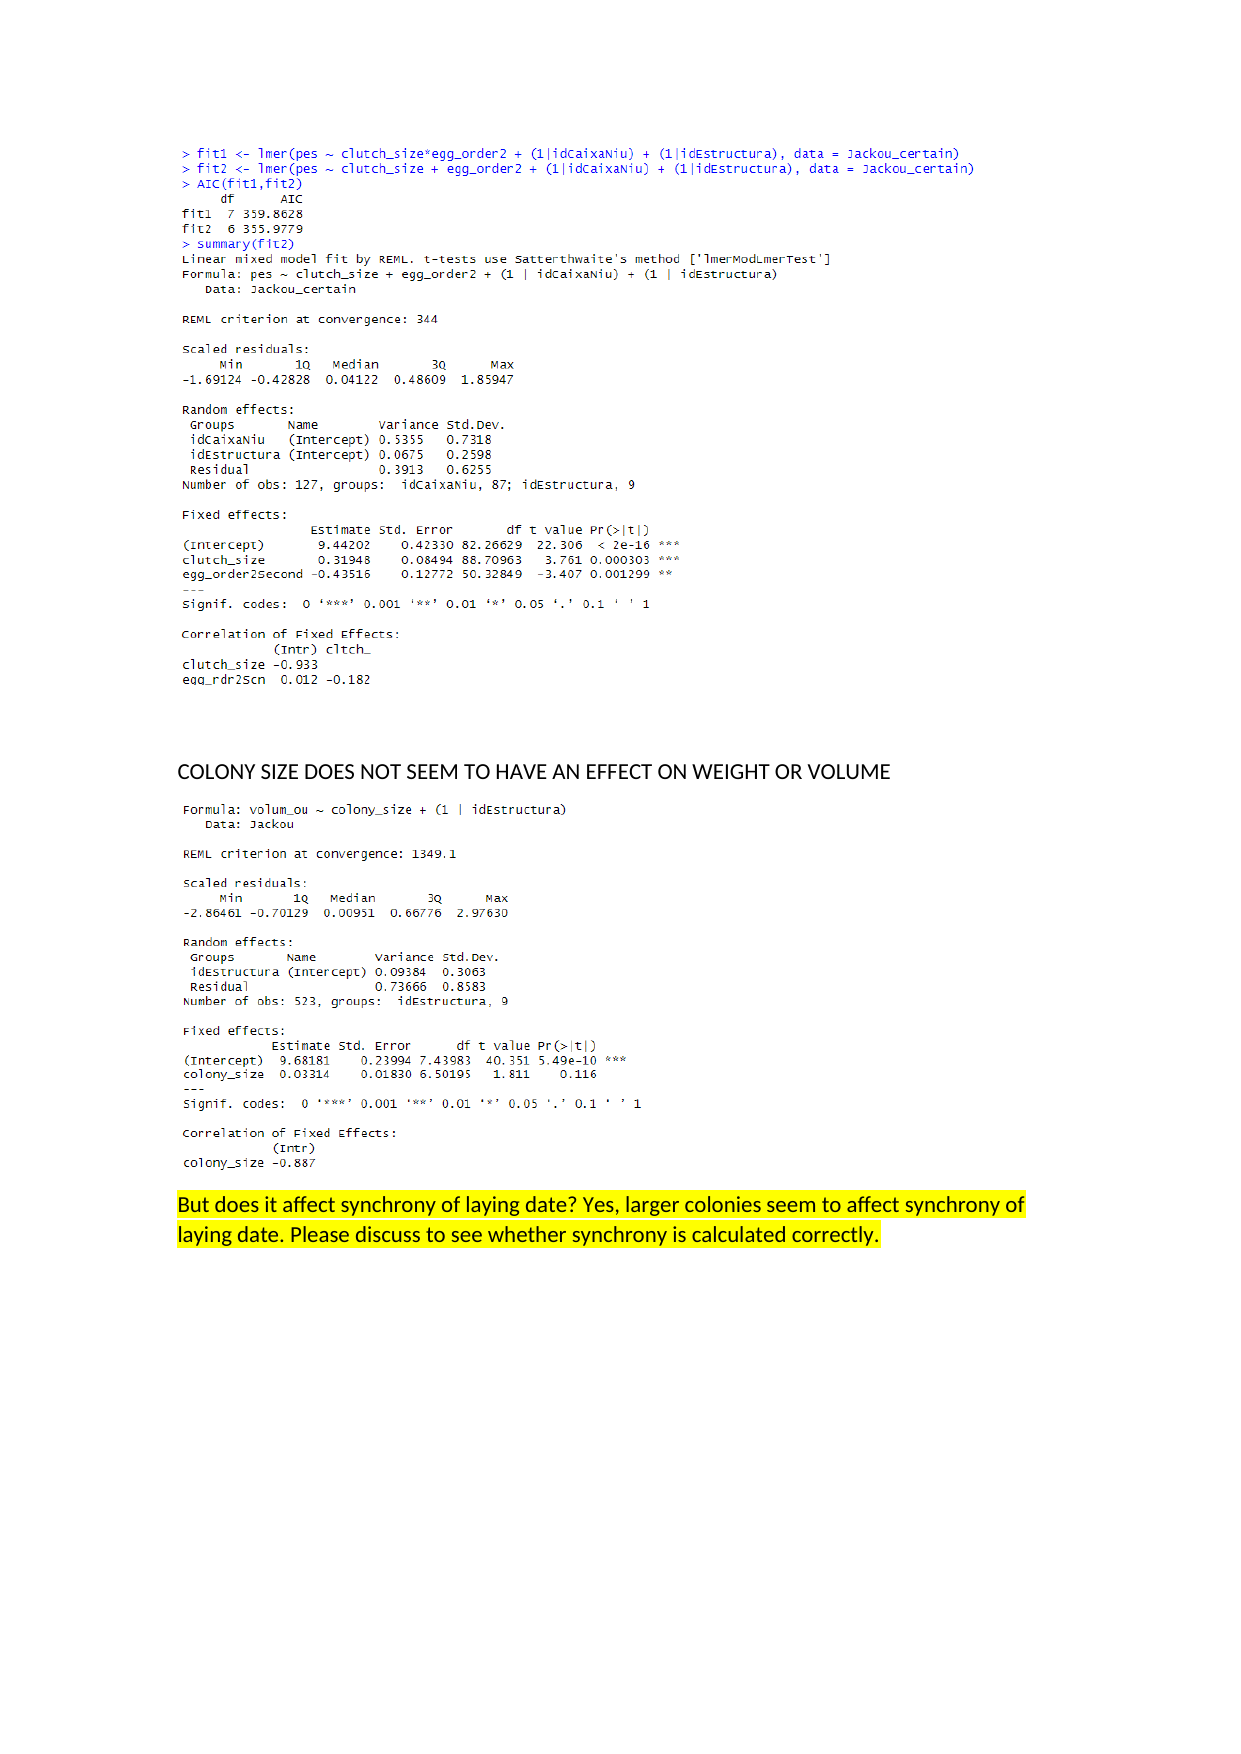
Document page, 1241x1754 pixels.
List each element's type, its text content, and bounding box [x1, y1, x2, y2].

picture [177, 803, 653, 1171]
text But does it affect synchrony of laying date? Yes, larger colonies seem to affect synchrony of laying date. Please discuss to see whether synchrony is calculated correctly. [177, 1190, 1063, 1248]
picture [177, 147, 977, 685]
text COLONY SIZE DOES NOT SEEM TO HAVE AN EFFECT ON WEIGHT OR VOLUME [177, 757, 1063, 785]
